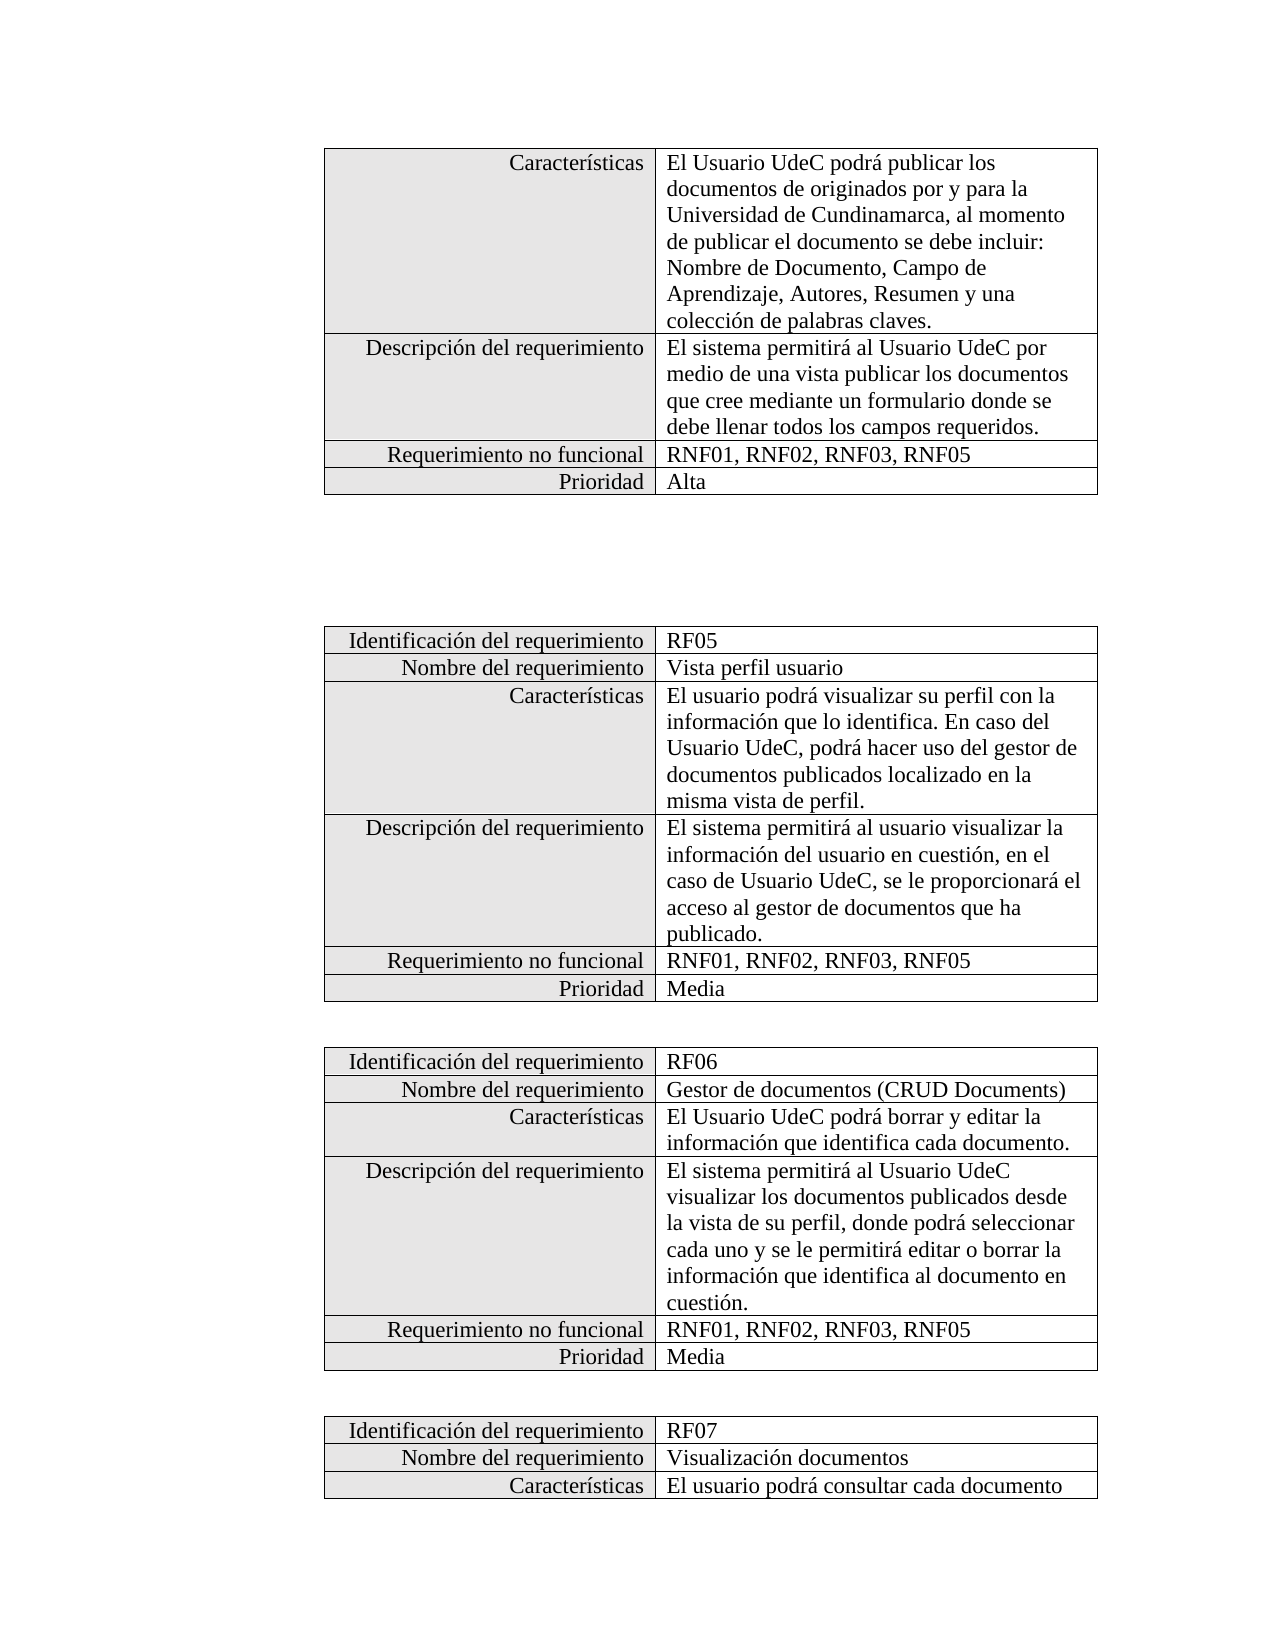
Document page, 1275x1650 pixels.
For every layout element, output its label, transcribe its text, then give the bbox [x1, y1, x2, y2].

table_cell Descripción del requerimiento [325, 334, 655, 439]
table_cell Descripción del requerimiento [325, 1157, 655, 1315]
table_cell El sistema permitirá al Usuario UdeC por medio de una vista publicar los documentos que cree mediante un formulario donde se debe llenar todos los campos requeridos. [656, 334, 1097, 439]
table_cell El sistema permitirá al Usuario UdeC visualizar los documentos publicados desde la vista de su perfil, donde podrá seleccionar cada uno y se le permitirá editar o borrar la información que identifica al documento en cuestión. [656, 1157, 1097, 1315]
table_cell Nombre del requerimiento [325, 1076, 655, 1102]
table_cell El usuario podrá visualizar su perfil con la información que lo identifica. En caso del Usuario UdeC, podrá hacer uso del gestor de documentos publicados localizado en la misma vista de perfil. [656, 682, 1097, 813]
table_cell Nombre del requerimiento [325, 1444, 655, 1471]
table_header RF06 [656, 1048, 1097, 1074]
table_cell Descripción del requerimiento [325, 815, 655, 946]
table_cell Media [656, 975, 1097, 1001]
table_cell Prioridad [325, 975, 655, 1001]
table_cell Nombre del requerimiento [325, 654, 655, 681]
table_cell Media [656, 1343, 1097, 1370]
table_cell Características [325, 682, 655, 813]
table_header Identificación del requerimiento [325, 1417, 655, 1443]
table_cell Características [325, 1472, 655, 1498]
table_cell Características [325, 1103, 655, 1156]
table_cell El Usuario UdeC podrá borrar y editar la información que identifica cada documento. [656, 1103, 1097, 1156]
table_header Identificación del requerimiento [325, 627, 655, 653]
table_header RF07 [656, 1417, 1097, 1443]
table_cell Visualización documentos [656, 1444, 1097, 1471]
table_header RF05 [656, 627, 1097, 653]
table_cell Vista perfil usuario [656, 654, 1097, 681]
table_cell RNF01, RNF02, RNF03, RNF05 [656, 441, 1097, 467]
table_cell Prioridad [325, 468, 655, 494]
table_cell Requerimiento no funcional [325, 441, 655, 467]
table_cell RNF01, RNF02, RNF03, RNF05 [656, 1316, 1097, 1342]
table_cell El sistema permitirá al usuario visualizar la información del usuario en cuestión, en el caso de Usuario UdeC, se le proporcionará el acceso al gestor de documentos que ha publicado. [656, 815, 1097, 946]
table_cell Características [325, 149, 655, 333]
table_cell Alta [656, 468, 1097, 494]
table_cell RNF01, RNF02, RNF03, RNF05 [656, 947, 1097, 974]
table_cell Gestor de documentos (CRUD Documents) [656, 1076, 1097, 1102]
table_cell El Usuario UdeC podrá publicar los documentos de originados por y para la Universidad de Cundinamarca, al momento de publicar el documento se debe incluir: Nombre de Documento, Campo de Aprendizaje, Autores, Resumen y una colección de palabras claves. [656, 149, 1097, 333]
table_header Identificación del requerimiento [325, 1048, 655, 1074]
table_cell Requerimiento no funcional [325, 1316, 655, 1342]
table_cell El usuario podrá consultar cada documento desde el sitio WEB. [656, 1472, 1097, 1498]
table_cell Requerimiento no funcional [325, 947, 655, 974]
table_cell Prioridad [325, 1343, 655, 1370]
